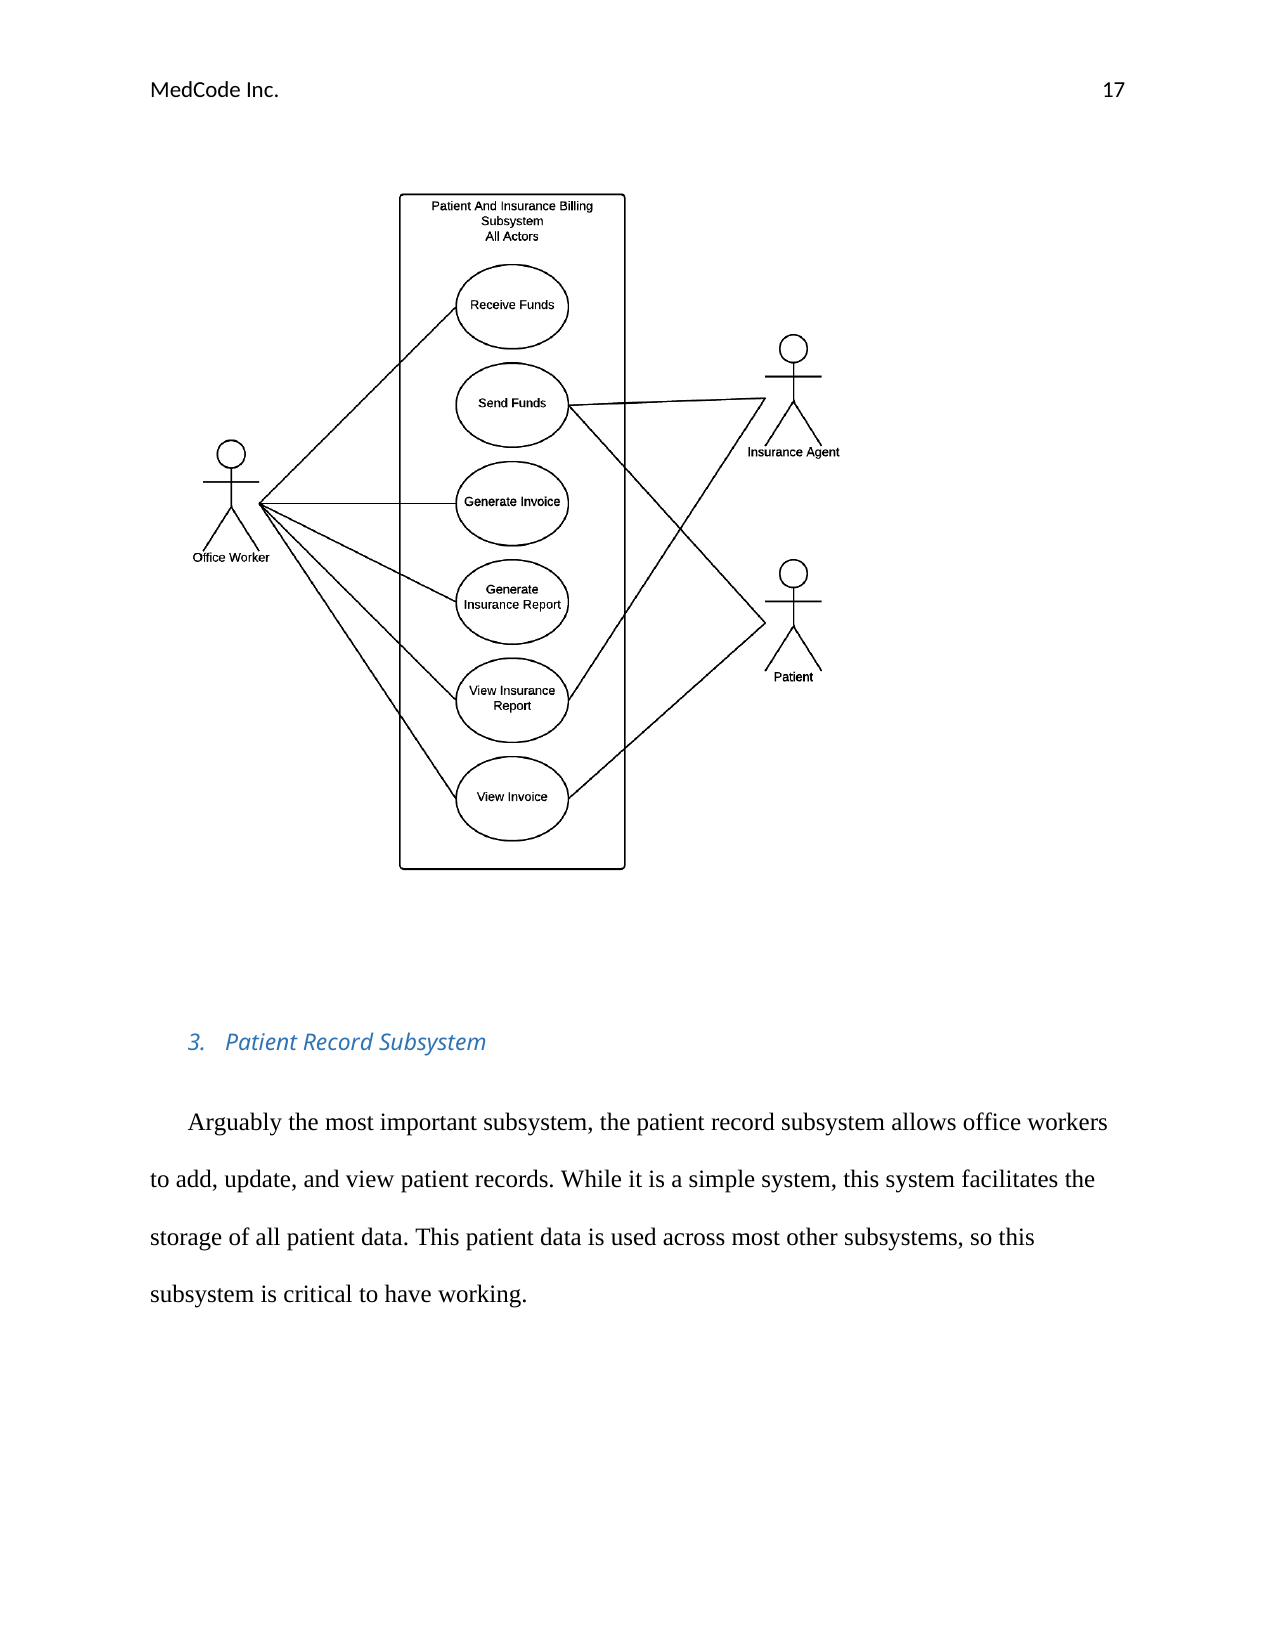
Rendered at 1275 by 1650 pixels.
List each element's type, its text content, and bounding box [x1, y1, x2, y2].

picture [150, 150, 869, 908]
subtitle Patient Record Subsystem [187, 1026, 1125, 1058]
text Arguably the most important subsystem, the patient record subsystem allows office workers to add, update, and view patient records. While it is a simple system, this system facilitates the storage of all patient data. This patient data is used across most other subsystems, so this subsystem is critical to have working. [150, 1107, 1125, 1308]
